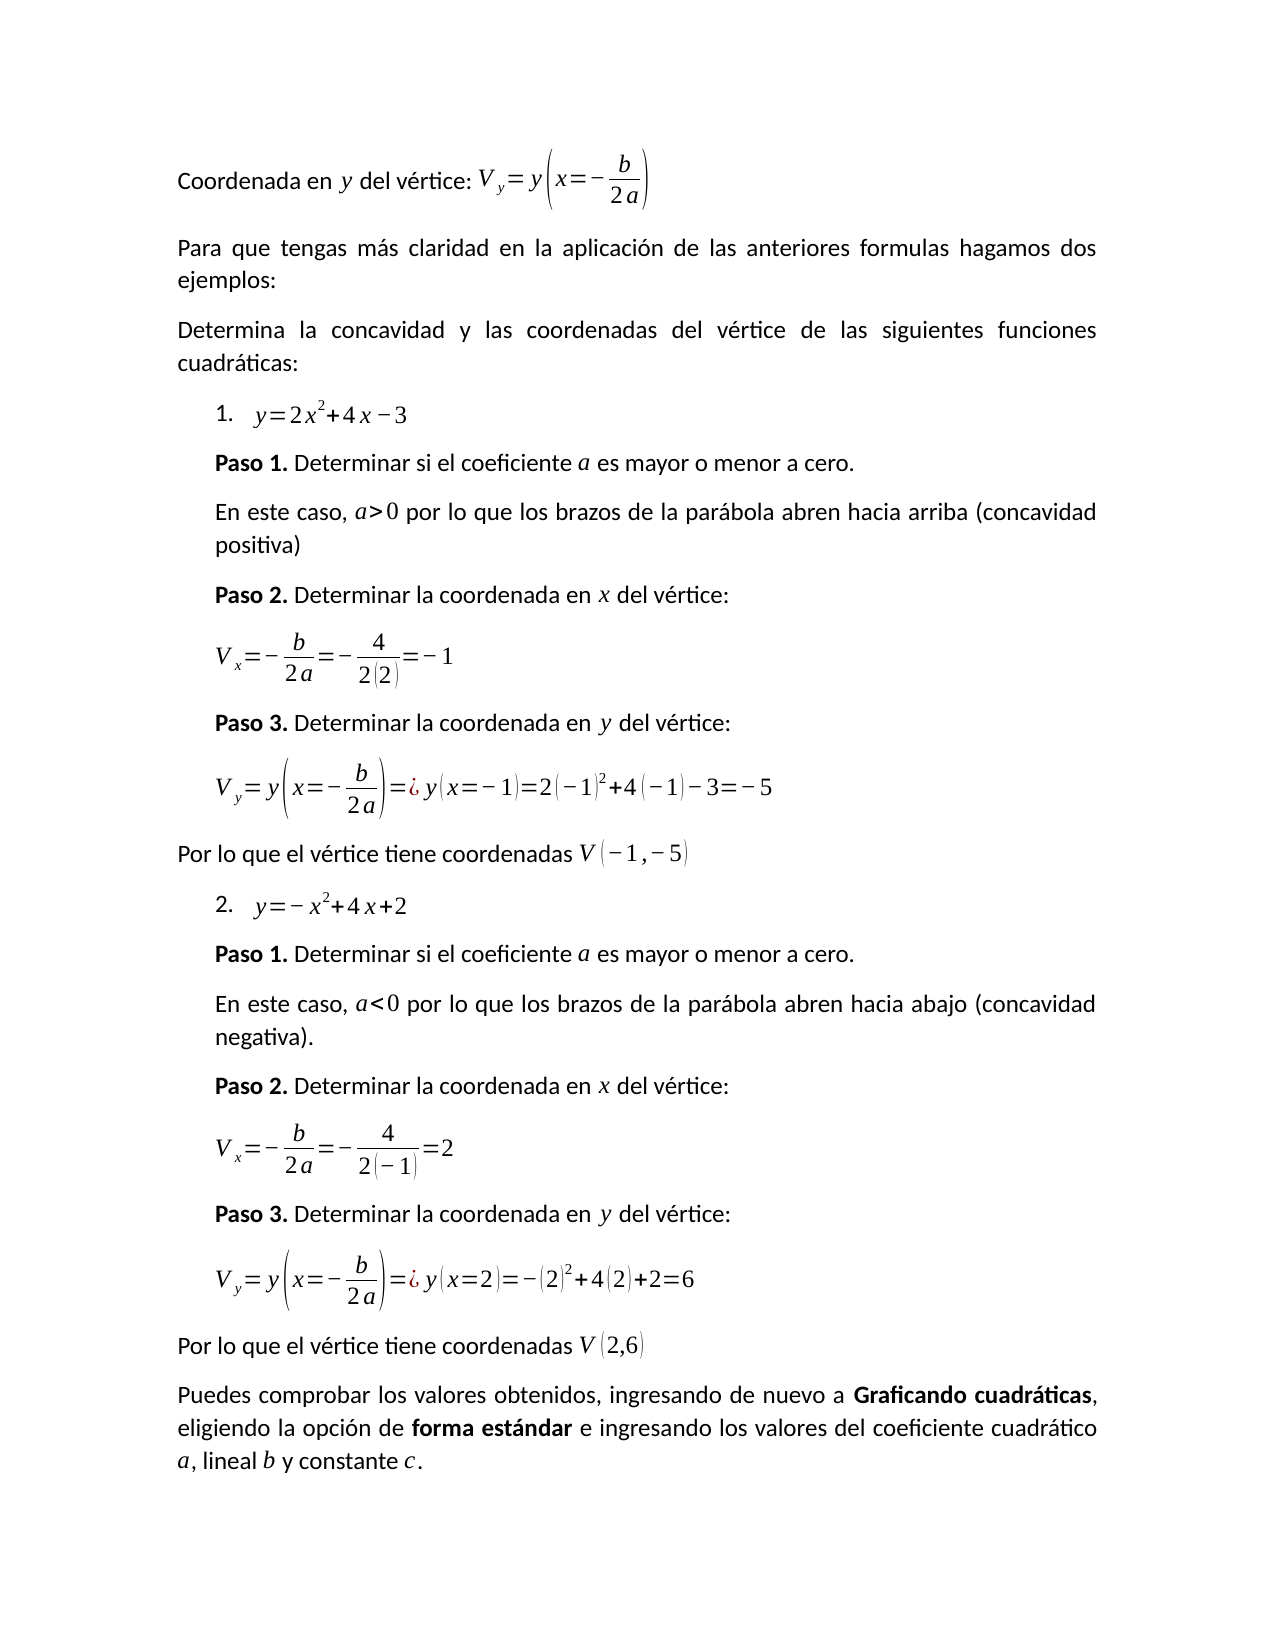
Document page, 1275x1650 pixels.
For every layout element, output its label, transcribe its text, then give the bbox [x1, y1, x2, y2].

text Paso 2. Determinar la coordenada en del vértice: [215, 579, 1098, 609]
text Paso 2. Determinar la coordenada en del vértice: [215, 1070, 1098, 1101]
text Paso 3. Determinar la coordenada en del vértice: [215, 707, 1098, 738]
text Por lo que el vértice tiene coordenadas [177, 1330, 1098, 1361]
text Por lo que el vértice tiene coordenadas [177, 838, 1098, 869]
text Puedes comprobar los valores obtenidos, ingresando de nuevo a Graficando cuadráticas, eligiendo la opción de forma estándar e ingresando los valores del coeficiente cuadrático , lineal y constante . [177, 1379, 1098, 1476]
text Determina la concavidad y las coordenadas del vértice de las siguientes funciones cuadráticas: [177, 314, 1098, 378]
text En este caso, por lo que los brazos de la parábola abren hacia abajo (concavidad negativa). [215, 988, 1098, 1051]
text Paso 1. Determinar si el coeficiente es mayor o menor a cero. [215, 938, 1098, 969]
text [177, 148, 1098, 213]
text Paso 3. Determinar la coordenada en del vértice: [215, 1199, 1098, 1229]
text En este caso, por lo que los brazos de la parábola abren hacia arriba (concavidad positiva) [215, 496, 1098, 560]
text Paso 1. Determinar si el coeficiente es mayor o menor a cero. [215, 447, 1098, 477]
text Para que tengas más claridad en la aplicación de las anteriores formulas hagamos dos ejemplos: [177, 232, 1098, 295]
